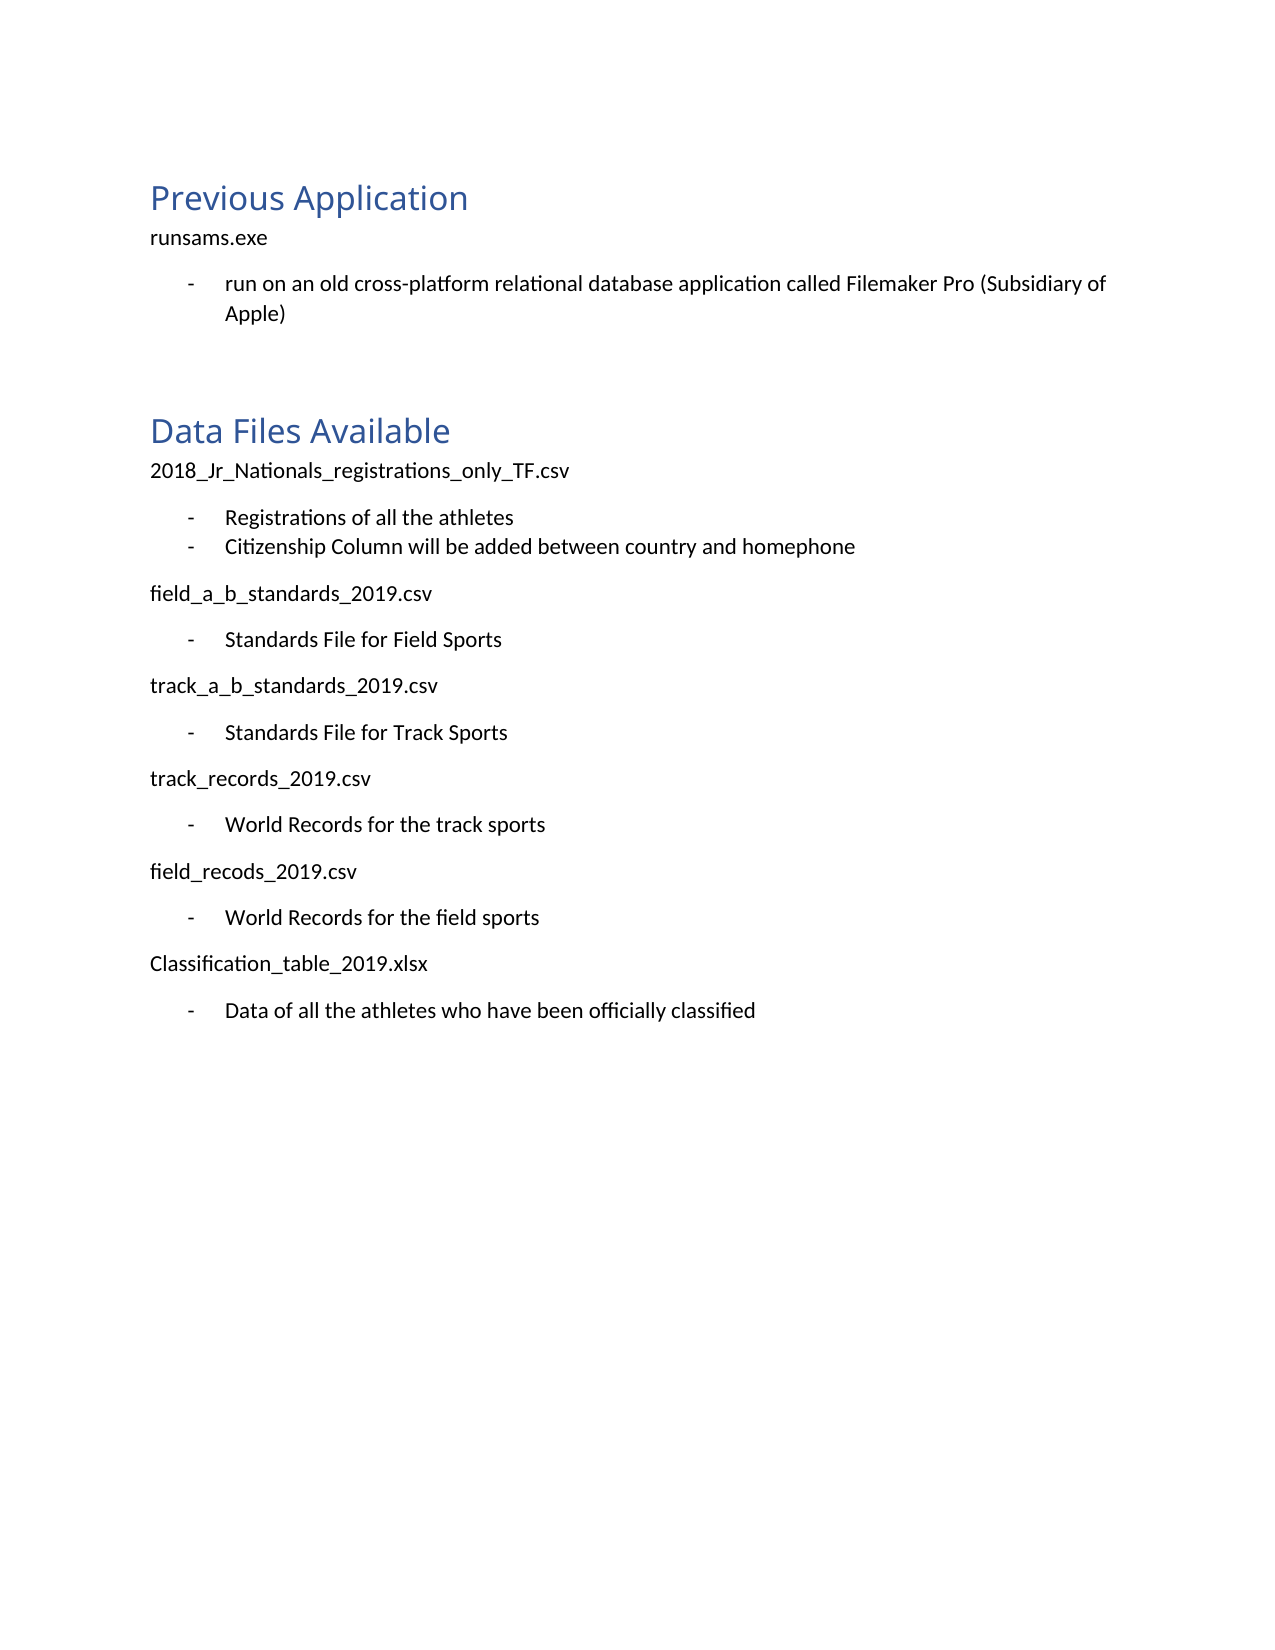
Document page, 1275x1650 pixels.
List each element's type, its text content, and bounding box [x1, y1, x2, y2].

text runsams.exe [150, 223, 1125, 251]
text 2018_Jr_Nationals_registrations_only_TF.csv [150, 456, 1125, 484]
list run on an old cross-platform relational database application called Filemaker Pro (Subsidiary of Apple) [187, 269, 1125, 327]
subtitle Data Files Available [150, 408, 1125, 454]
list World Records for the track sports [187, 811, 1125, 838]
text field_a_b_standards_2019.csv [150, 579, 1125, 607]
text field_recods_2019.csv [150, 857, 1125, 885]
text track_a_b_standards_2019.csv [150, 671, 1125, 699]
list Data of all the athletes who have been officially classified [187, 996, 1125, 1024]
list Standards File for Field Sports [187, 625, 1125, 653]
list Registrations of all the athletes [187, 503, 1125, 531]
list Citizenship Column will be added between country and homephone [187, 532, 1125, 560]
subtitle Previous Application [150, 175, 1125, 220]
list Standards File for Track Sports [187, 718, 1125, 746]
list World Records for the field sports [187, 903, 1125, 931]
text track_records_2019.csv [150, 764, 1125, 792]
text Classification_table_2019.xlsx [150, 949, 1125, 978]
